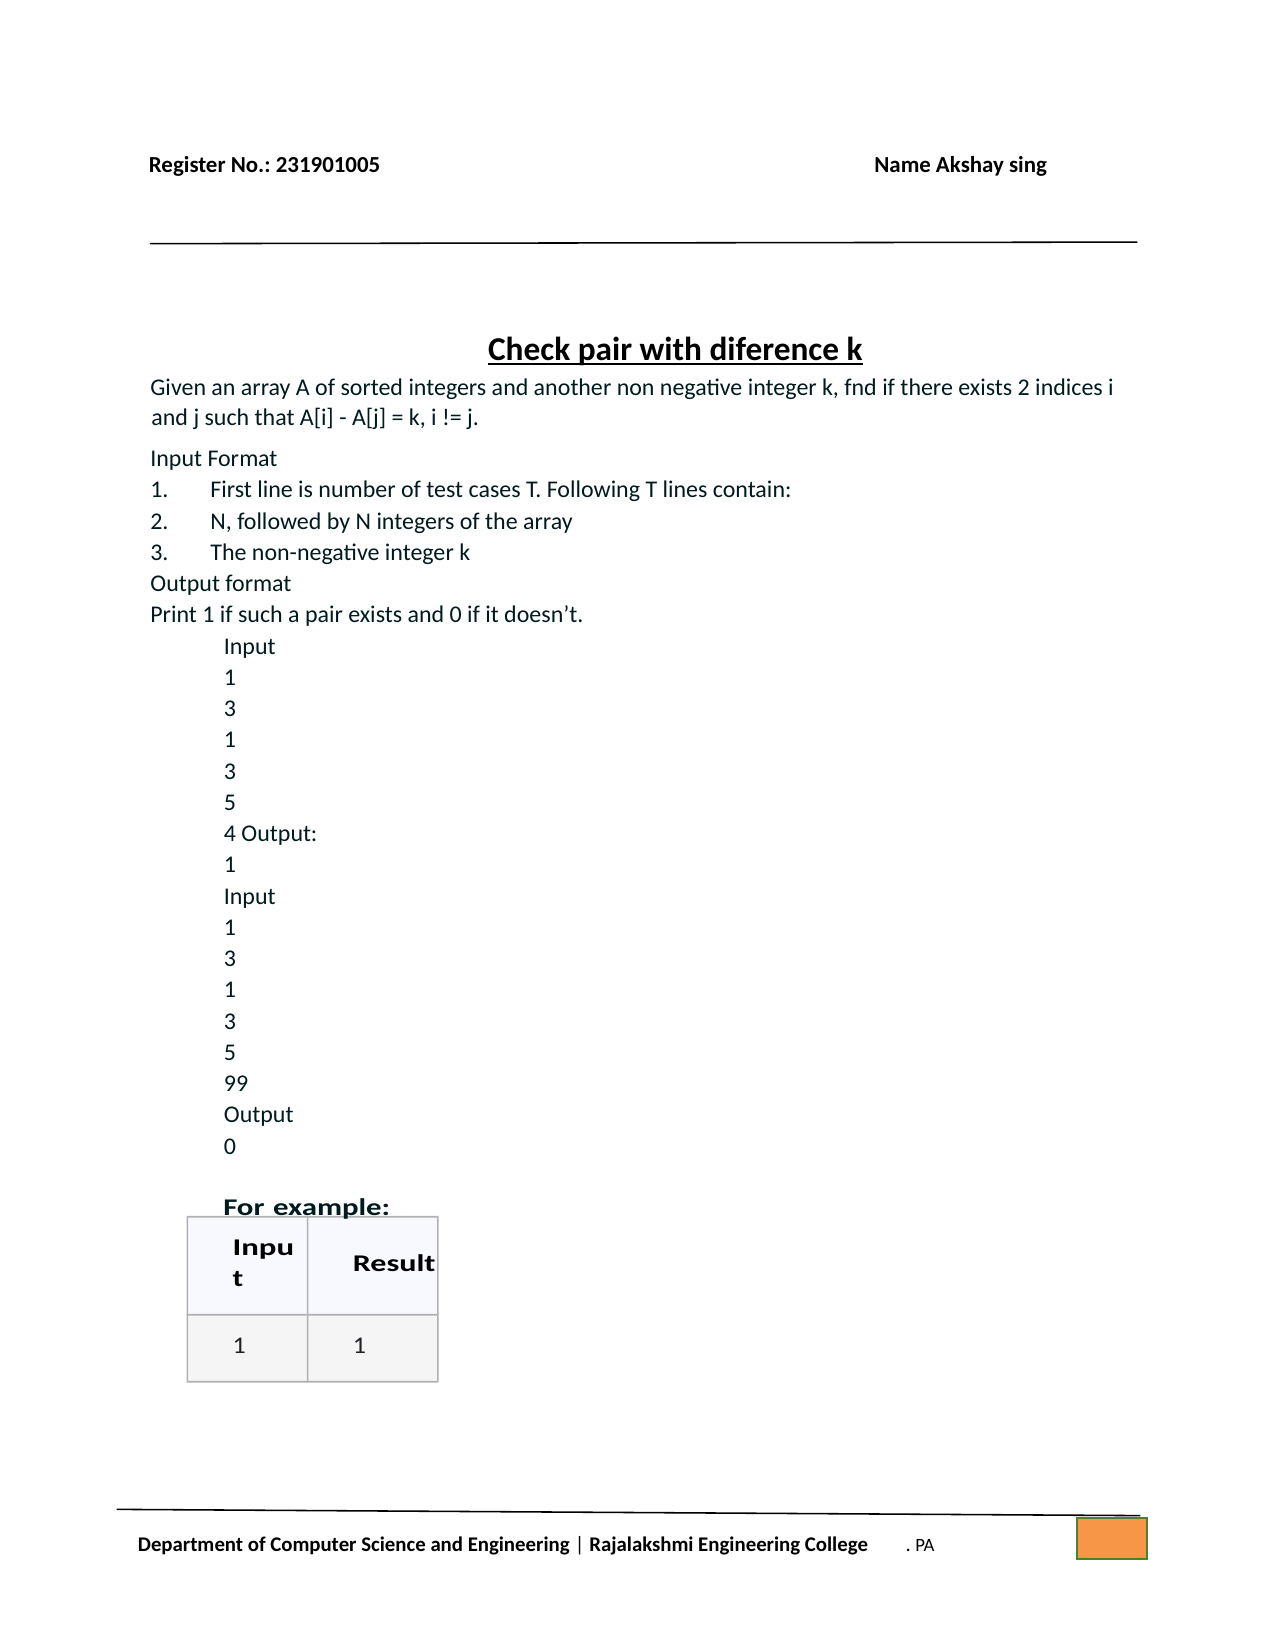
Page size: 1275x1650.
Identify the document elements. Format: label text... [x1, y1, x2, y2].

subtitle Check pair with diference k [227, 328, 1124, 368]
text 3 [224, 693, 1124, 722]
list First line is number of test cases T. Following T lines contain: [150, 474, 1124, 504]
list N, followed by N integers of the array [150, 506, 1124, 535]
text 1 [224, 974, 1124, 1004]
text 4 Output: [224, 818, 325, 847]
text Print 1 if such a pair exists and 0 if it doesn’t. [150, 599, 1124, 629]
text 0 [224, 1131, 1124, 1160]
text 3 [224, 943, 1124, 972]
text Given an array A of sorted integers and another non negative integer k, fnd if there exists 2 indices i and j such that A[i] - A[j] = k, i != j. [150, 372, 1124, 431]
text Register No.: 231901005 Name Akshay sing [149, 150, 1124, 178]
text Output [224, 1099, 1124, 1129]
text 1 [224, 849, 1124, 879]
text 5 [224, 787, 1124, 816]
text Output format [150, 568, 1124, 597]
text 1 [224, 662, 1124, 691]
text 3 [224, 1006, 1124, 1035]
text 99 [224, 1068, 1124, 1097]
text 5 [224, 1037, 1124, 1066]
text Input [224, 631, 1124, 660]
text Input Format [150, 443, 1124, 472]
text 1 [224, 912, 1124, 941]
text 1 [224, 724, 1124, 754]
list The non-negative integer k [150, 537, 1124, 566]
text Input [224, 881, 1124, 910]
text 3 [224, 756, 1124, 785]
